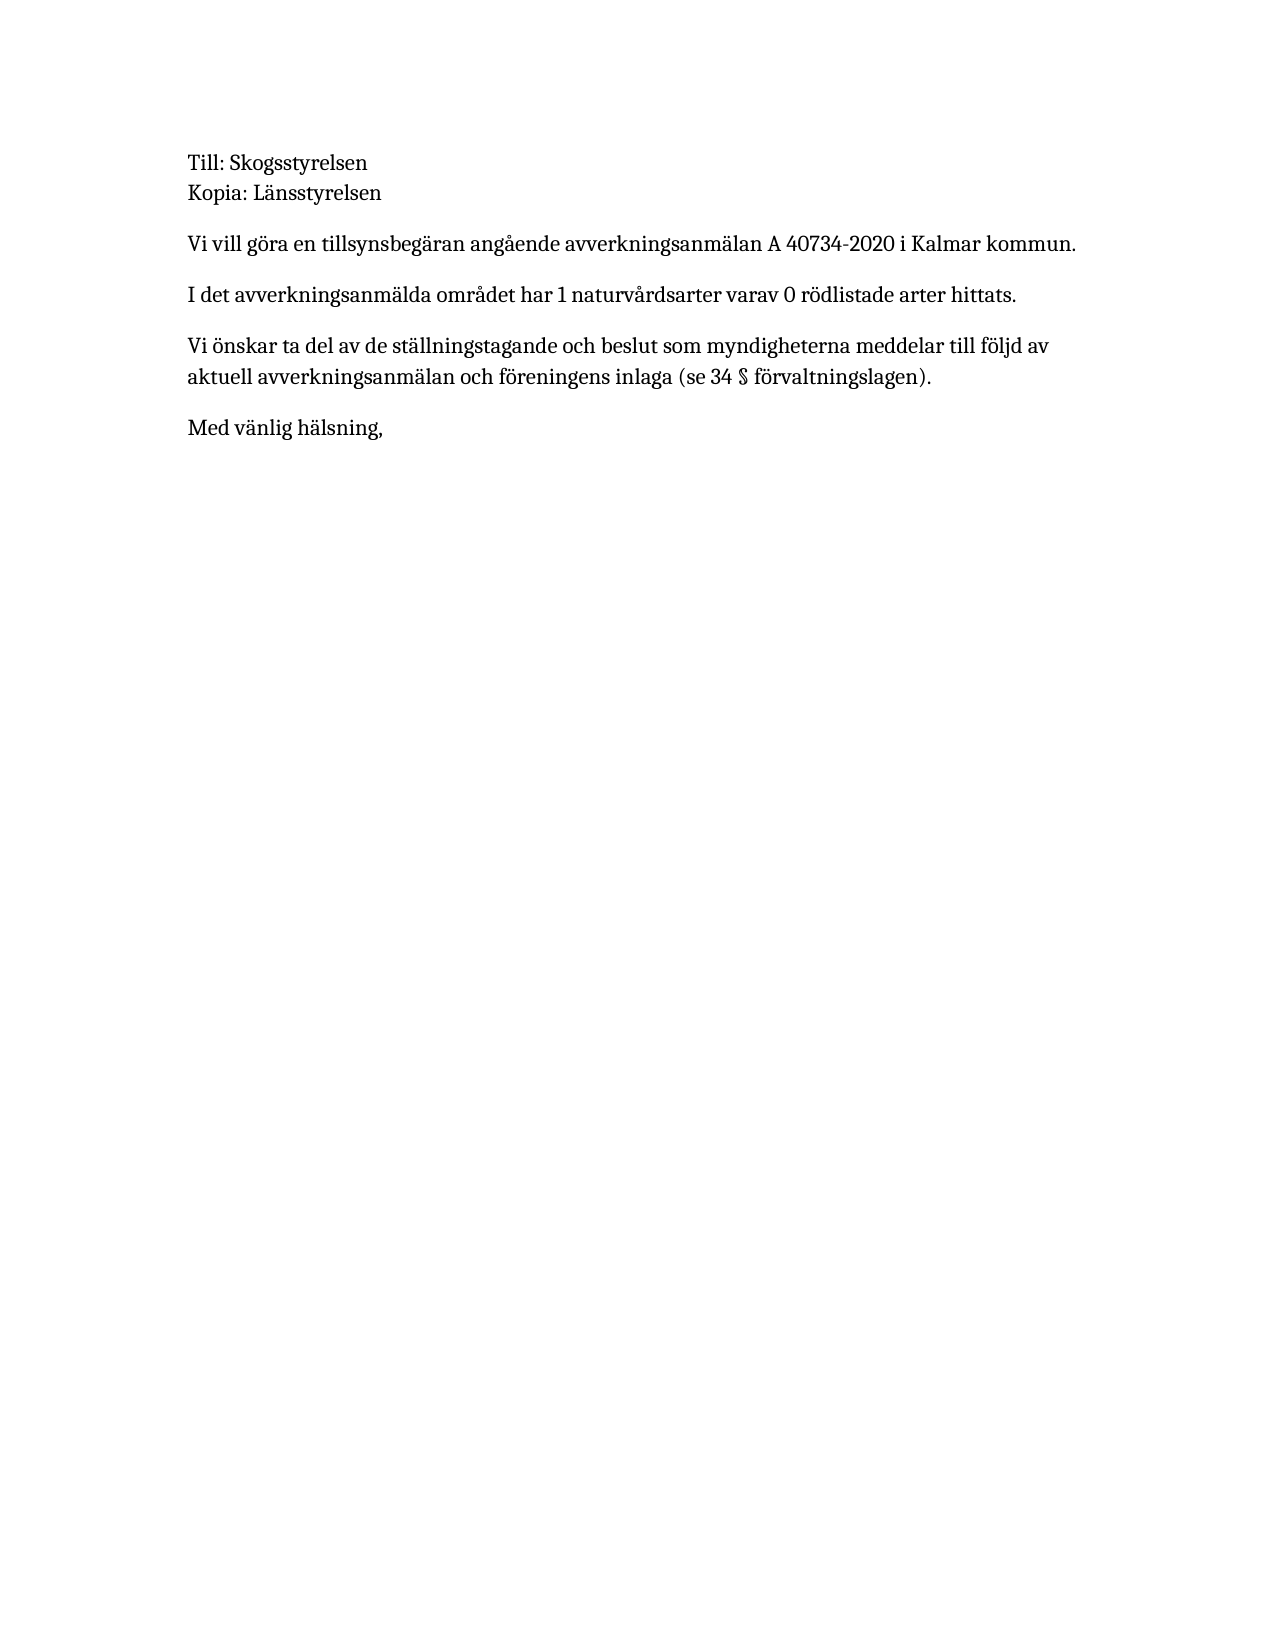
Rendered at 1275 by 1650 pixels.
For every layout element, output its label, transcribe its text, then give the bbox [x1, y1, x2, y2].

text I det avverkningsanmälda området har 1 naturvårdsarter varav 0 rödlistade arter hittats. [187, 282, 1087, 309]
text Till: Skogsstyrelsen Kopia: Länsstyrelsen [187, 150, 1087, 207]
text Med vänlig hälsning, [187, 414, 1087, 471]
text Vi önskar ta del av de ställningstagande och beslut som myndigheterna meddelar till följd av aktuell avverkningsanmälan och föreningens inlaga (se 34 § förvaltningslagen). [187, 333, 1087, 390]
text Vi vill göra en tillsynsbegäran angående avverkningsanmälan A 40734-2020 i Kalmar kommun. [187, 231, 1087, 258]
